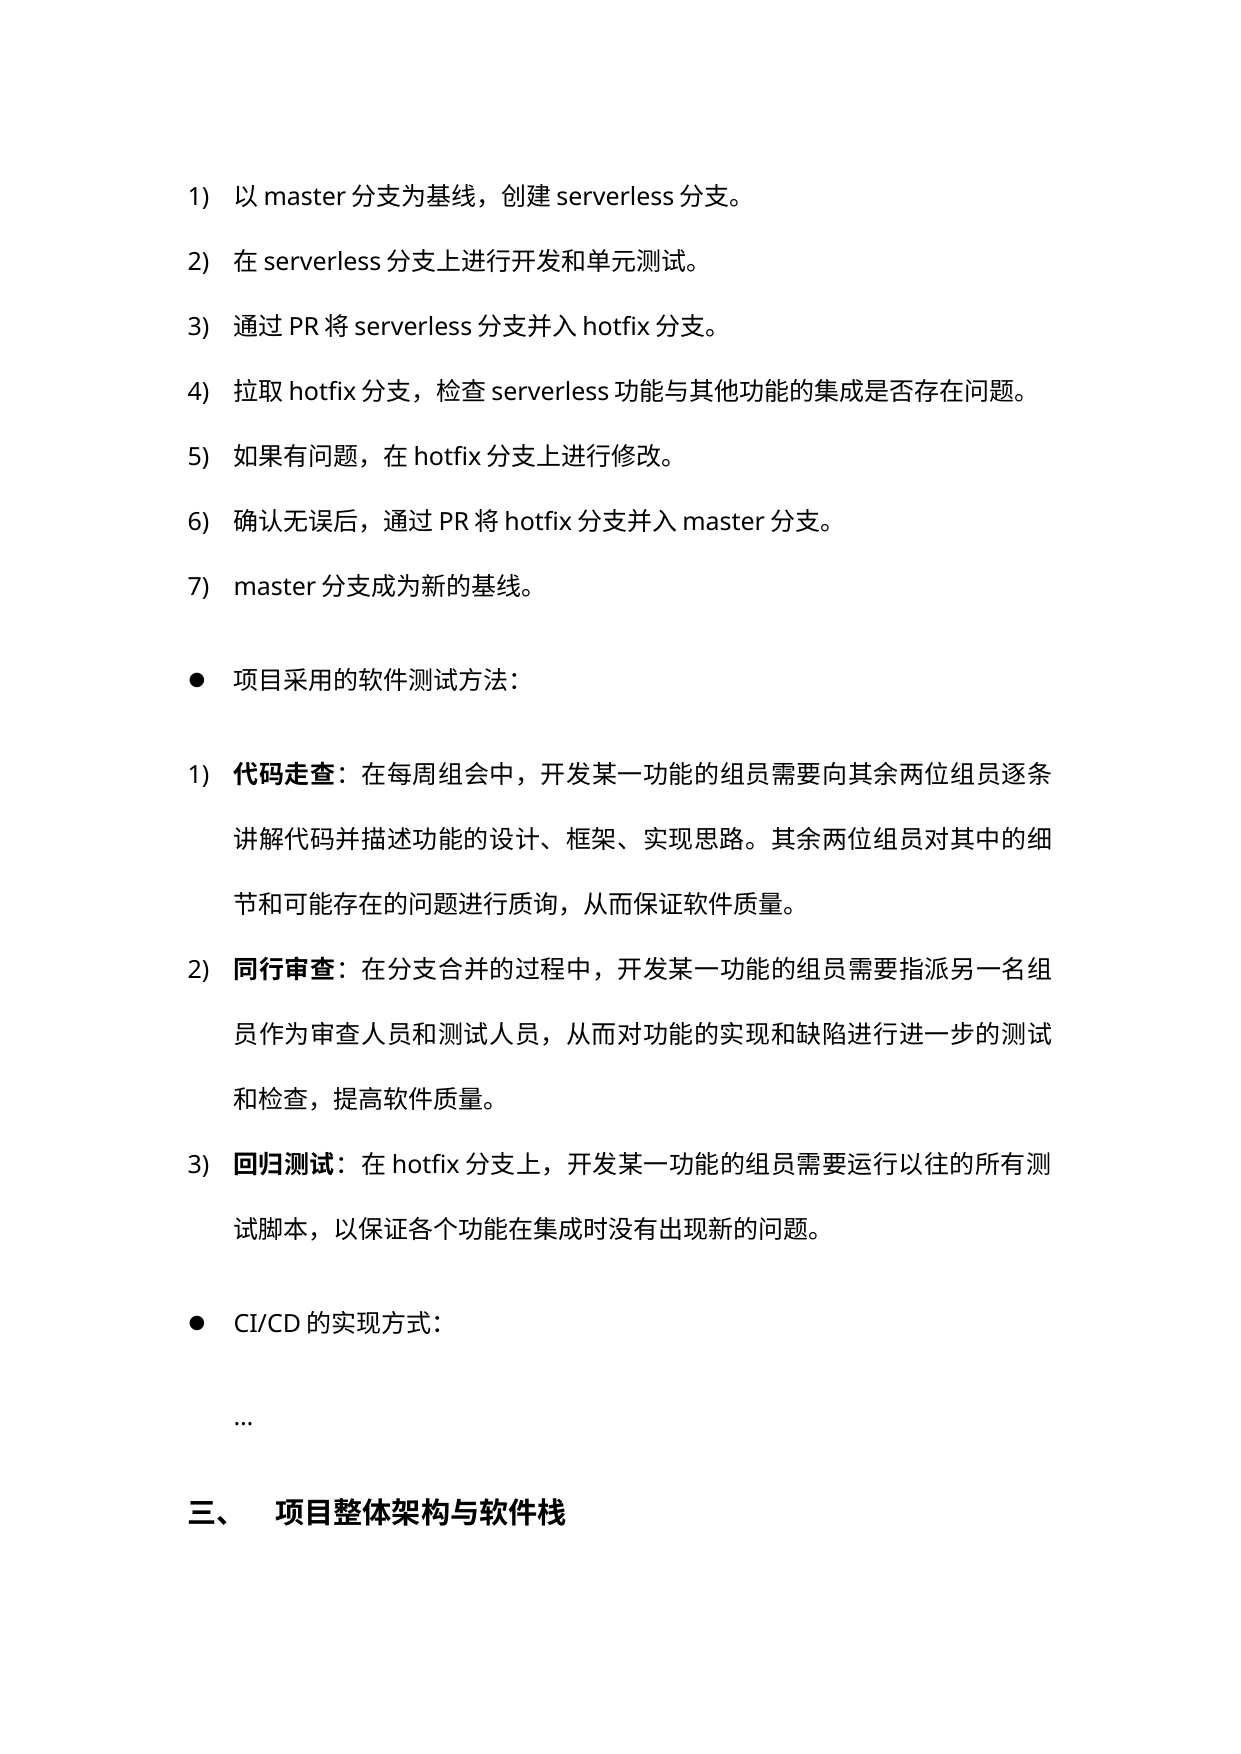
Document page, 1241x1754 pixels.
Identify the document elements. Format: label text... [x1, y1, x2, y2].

list CI/CD的实现方式： [187, 1289, 1053, 1354]
list 通过PR将serverless分支并入hotfix分支。 [187, 292, 1053, 357]
list 代码走查：在每周组会中，开发某一功能的组员需要向其余两位组员逐条讲解代码并描述功能的设计、框架、实现思路。其余两位组员对其中的细节和可能存在的问题进行质询，从而保证软件质量。 [187, 740, 1053, 935]
list 项目整体架构与软件栈 [187, 1478, 1053, 1543]
list 拉取hotfix分支，检查serverless功能与其他功能的集成是否存在问题。 [187, 357, 1053, 422]
list … [233, 1384, 1053, 1449]
list 回归测试：在hotfix分支上，开发某一功能的组员需要运行以往的所有测试脚本，以保证各个功能在集成时没有出现新的问题。 [187, 1130, 1053, 1260]
list 以master分支为基线，创建serverless分支。 [187, 162, 1053, 227]
list 项目采用的软件测试方法： [187, 646, 1053, 711]
list 确认无误后，通过PR将hotfix分支并入master分支。 [187, 487, 1053, 552]
list 同行审查：在分支合并的过程中，开发某一功能的组员需要指派另一名组员作为审查人员和测试人员，从而对功能的实现和缺陷进行进一步的测试和检查，提高软件质量。 [187, 935, 1053, 1130]
list 如果有问题，在hotfix分支上进行修改。 [187, 422, 1053, 487]
list 在serverless分支上进行开发和单元测试。 [187, 227, 1053, 292]
list master分支成为新的基线。 [187, 552, 1053, 617]
